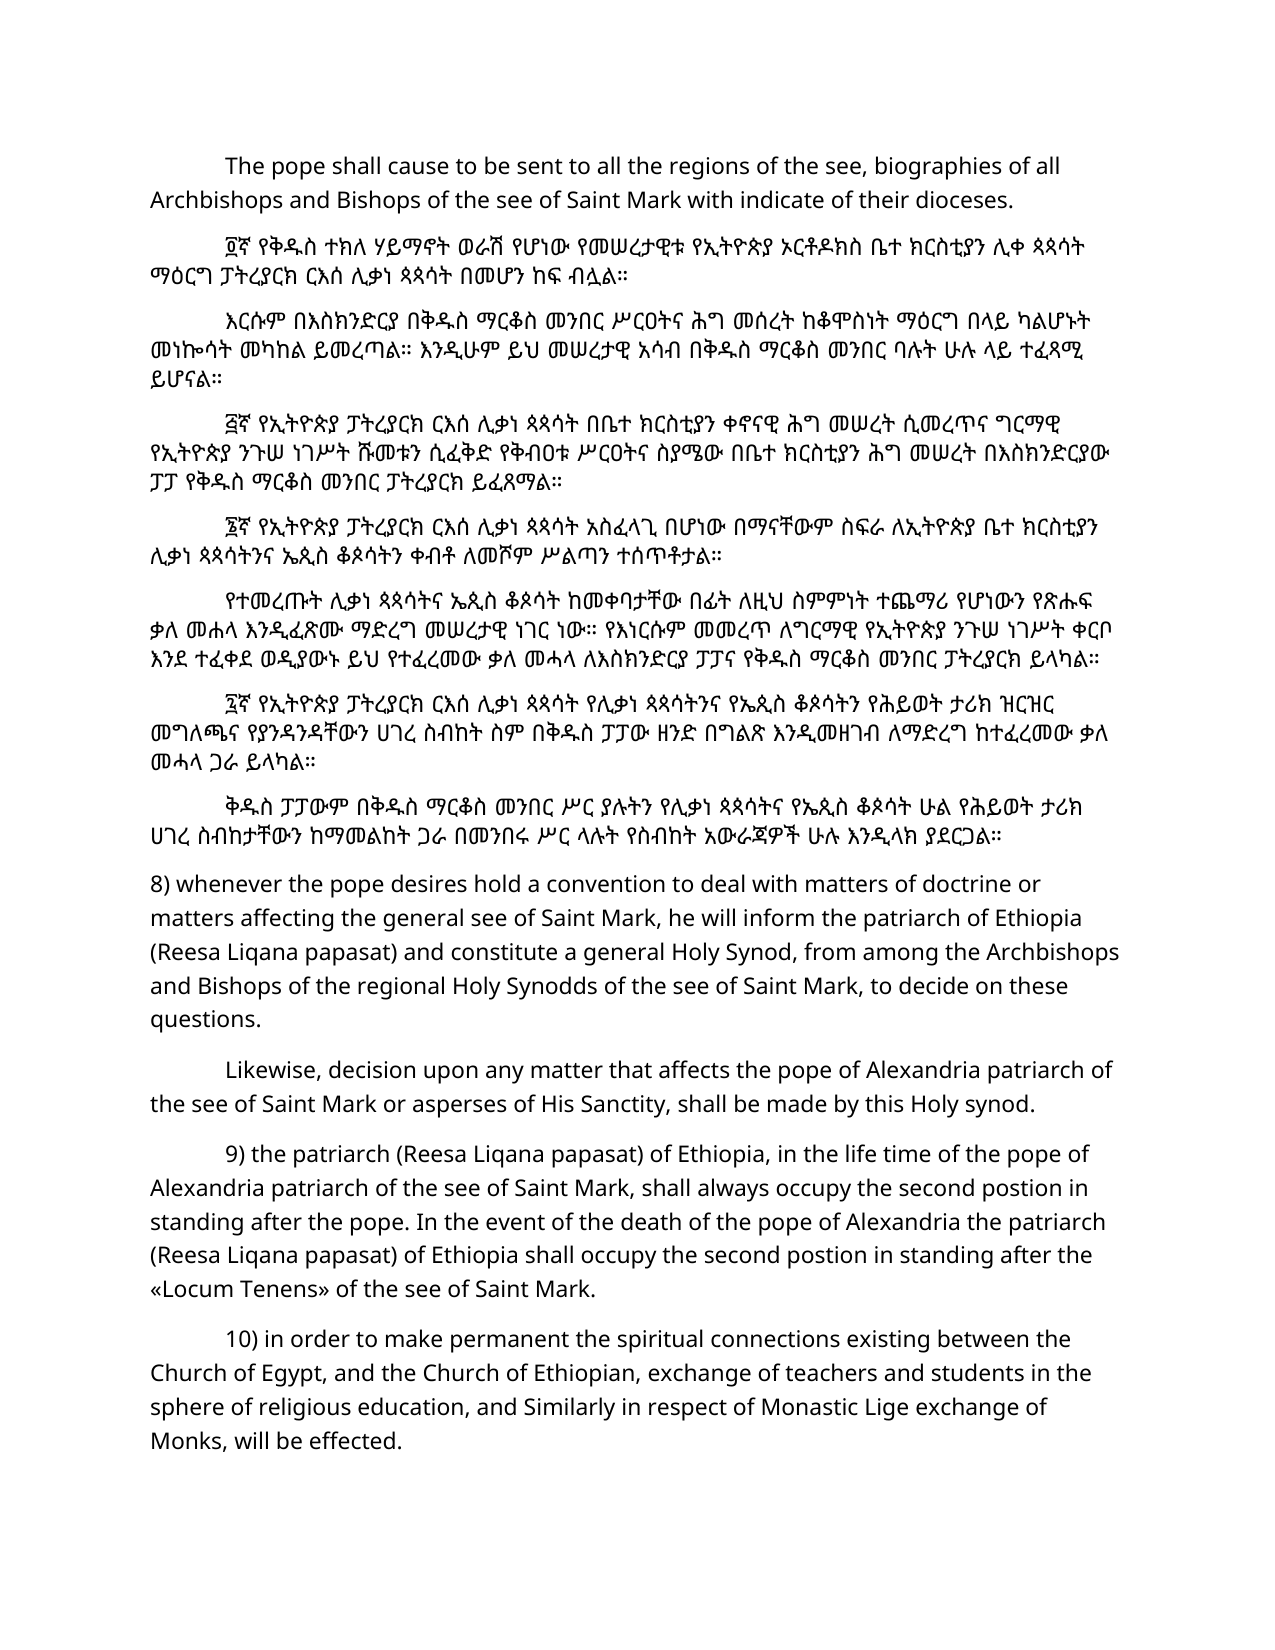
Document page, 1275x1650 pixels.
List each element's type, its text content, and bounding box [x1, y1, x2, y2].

text 10) in order to make permanent the spiritual connections existing between the Church of Egypt, and the Church of Ethiopian, exchange of teachers and students in the sphere of religious education, and Similarly in respect of Monastic Lige exchange of Monks, will be effected. [150, 1323, 1125, 1456]
text እርሱም በእስክንድርያ በቅዱስ ማርቆስ መንበር ሥርዐትና ሕግ መሰረት ከቆሞስነት ማዕርግ በላይ ካልሆኑት መነኰሳት መካከል ይመረጣል። እንዲሁም ይህ መሠረታዊ አሳብ በቅዱስ ማርቆስ መንበር ባሉት ሁሉ ላይ ተፈጻሚ ይሆናል። [150, 308, 1125, 392]
text የተመረጡት ሊቃነ ጳጳሳትና ኤጲስ ቆጶሳት ከመቀባታቸው በፊት ለዚህ ስምምነት ተጨማሪ የሆነውን የጽሑፍ ቃለ መሐላ እንዲፈጽሙ ማድረግ መሠረታዊ ነገር ነው። የእነርሱም መመረጥ ለግርማዊ የኢትዮጵያ ንጉሠ ነገሥት ቀርቦ እንደ ተፈቀደ ወዲያውኑ ይህ የተፈረመው ቃለ መሓላ ለእስክንድርያ ፓፓና የቅዱስ ማርቆስ መንበር ፓትረያርክ ይላካል። [150, 588, 1125, 672]
text ፬ኛ የቅዱስ ተክለ ሃይማኖት ወራሽ የሆነው የመሠረታዊቱ የኢትዮጵያ ኦርቶዶክስ ቤተ ክርስቲያን ሊቀ ጳጳሳት ማዕርግ ፓትረያርክ ርእሰ ሊቃነ ጳጳሳት በመሆን ከፍ ብሏል። [150, 234, 1125, 289]
text 9) the patriarch (Reesa Liqana papasat) of Ethiopia, in the life time of the pope of Alexandria patriarch of the see of Saint Mark, shall always occupy the second postion in standing after the pope. In the event of the death of the pope of Alexandria the patriarch (Reesa Liqana papasat) of Ethiopia shall occupy the second postion in standing after the «Locum Tenens» of the see of Saint Mark. [150, 1138, 1125, 1304]
text ቅዱስ ፓፓውም በቅዱስ ማርቆስ መንበር ሥር ያሉትን የሊቃነ ጳጳሳትና የኤጲስ ቆጶሳት ሁል የሕይወት ታሪክ ሀገረ ስብከታቸውን ከማመልከት ጋራ በመንበሩ ሥር ላሉት የስብከት አውራጃዎች ሁሉ እንዲላክ ያደርጋል። [150, 794, 1125, 849]
text 8) whenever the pope desires hold a convention to deal with matters of doctrine or matters affecting the general see of Saint Mark, he will inform the patriarch of Ethiopia (Reesa Liqana papasat) and constitute a general Holy Synod, from among the Archbishops and Bishops of the regional Holy Synodds of the see of Saint Mark, to decide on these questions. [150, 868, 1125, 1034]
text ፮ኛ የኢትዮጵያ ፓትረያርክ ርእሰ ሊቃነ ጳጳሳት አስፈላጊ በሆነው በማናቸውም ስፍራ ለኢትዮጵያ ቤተ ክርስቲያን ሊቃነ ጳጳሳትንና ኤጲስ ቆጶሳትን ቀብቶ ለመሾም ሥልጣን ተሰጥቶታል። [150, 514, 1125, 569]
text The pope shall cause to be sent to all the regions of the see, biographies of all Archbishops and Bishops of the see of Saint Mark with indicate of their dioceses. [150, 150, 1125, 215]
text ፯ኛ የኢትዮጵያ ፓትረያርክ ርእሰ ሊቃነ ጳጳሳት የሊቃነ ጳጳሳትንና የኤጲስ ቆጶሳትን የሕይወት ታሪክ ዝርዝር መግለጫና የያንዳንዳቸውን ሀገረ ስብከት ስም በቅዱስ ፓፓው ዘንድ በግልጽ እንዲመዘገብ ለማድረግ ከተፈረመው ቃለ መሓላ ጋራ ይላካል። [150, 691, 1125, 775]
text ፭ኛ የኢትዮጵያ ፓትረያርክ ርእሰ ሊቃነ ጳጳሳት በቤተ ክርስቲያን ቀኖናዊ ሕግ መሠረት ሲመረጥና ግርማዊ የኢትዮጵያ ንጉሠ ነገሥት ሹመቱን ሲፈቅድ የቅብዐቱ ሥርዐትና ስያሜው በቤተ ክርስቲያን ሕግ መሠረት በእስክንድርያው ፓፓ የቅዱስ ማርቆስ መንበር ፓትረያርክ ይፈጸማል። [150, 411, 1125, 495]
text Likewise, decision upon any matter that affects the pope of Alexandria patriarch of the see of Saint Mark or asperses of His Sanctity, shall be made by this Holy synod. [150, 1054, 1125, 1119]
